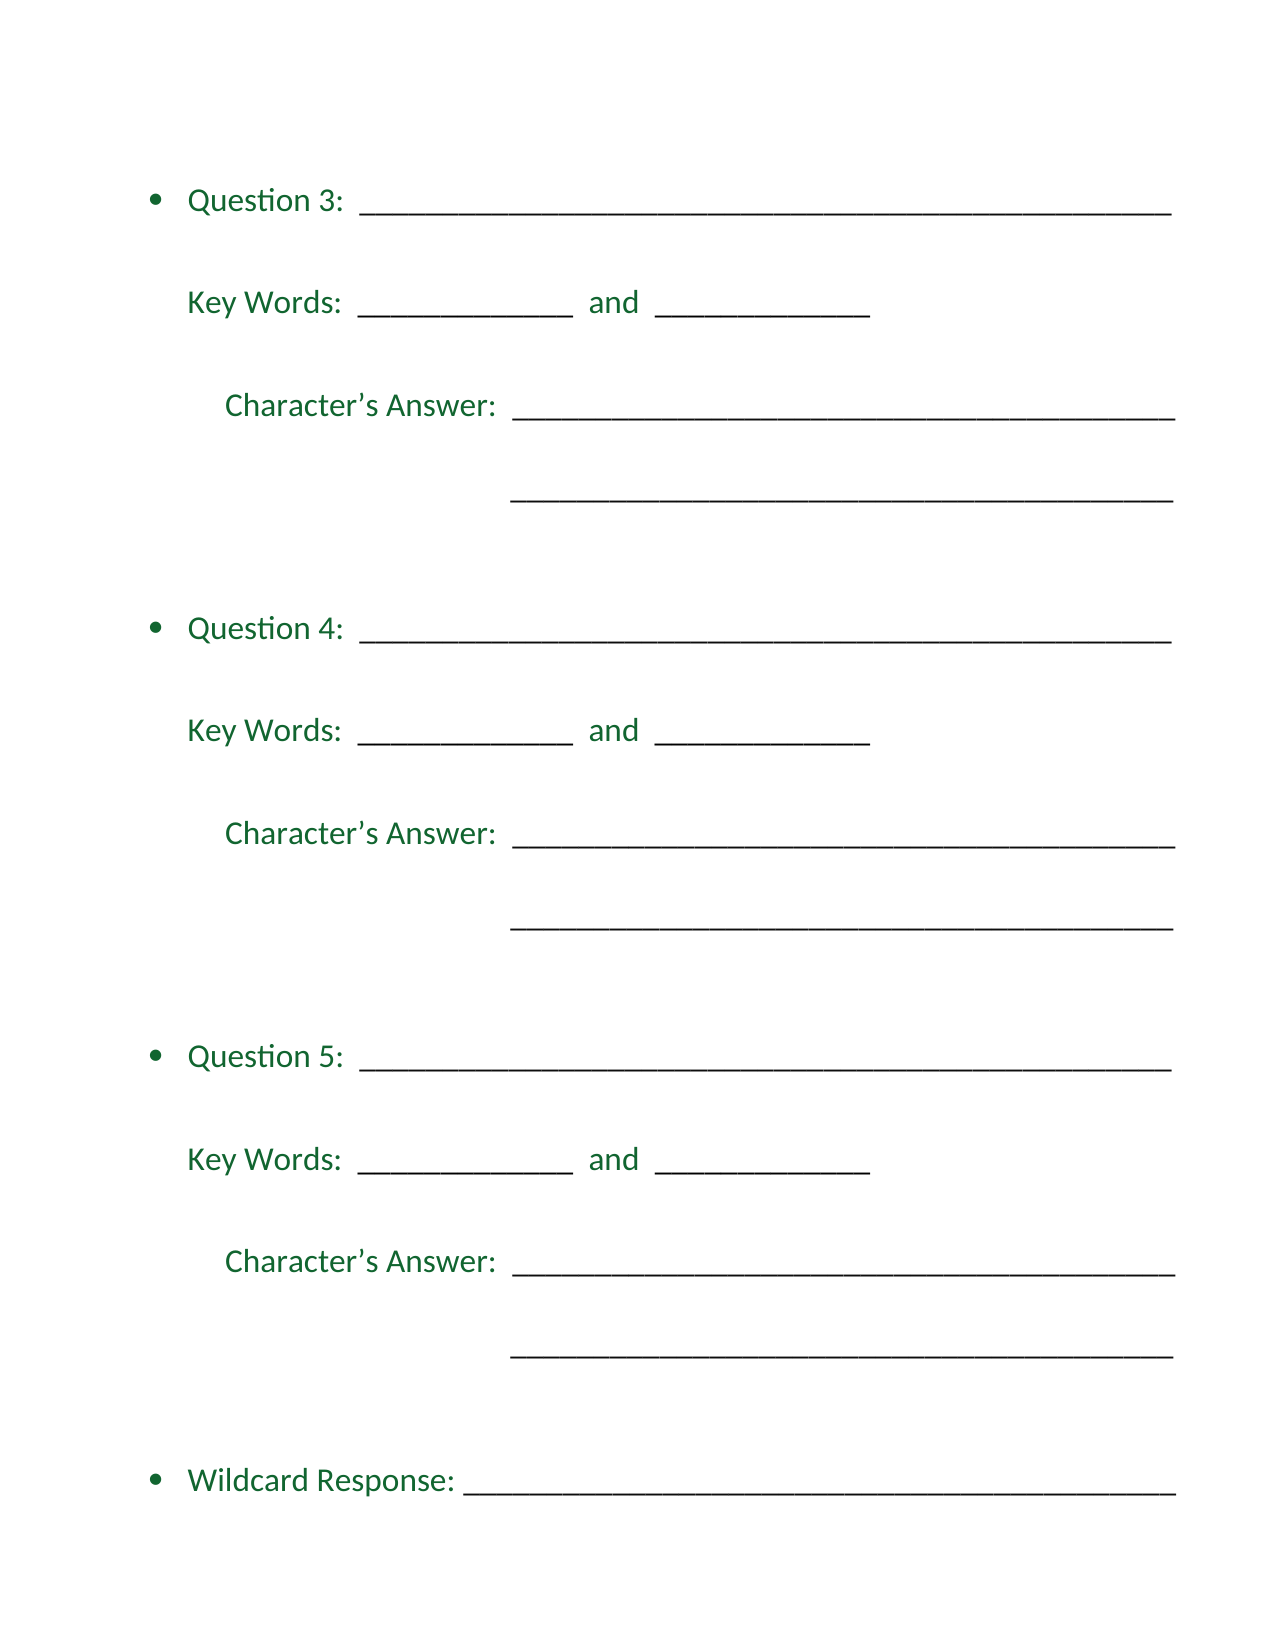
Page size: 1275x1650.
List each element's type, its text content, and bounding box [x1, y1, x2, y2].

list Wildcard Response: ___________________________________________ [150, 1459, 1200, 1500]
text ________________________________________ [450, 894, 1200, 935]
list Key Words: _____________ and _____________ [187, 1138, 1200, 1178]
text ________________________________________ [450, 466, 1200, 507]
list Question 4: _________________________________________________ [150, 607, 1200, 647]
text Character’s Answer: ________________________________________ [225, 812, 1200, 853]
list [187, 281, 1200, 322]
text ________________________________________ [450, 1322, 1200, 1363]
list Question 3: _________________________________________________ [150, 179, 1200, 219]
text Character’s Answer: ________________________________________ [225, 1240, 1200, 1281]
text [225, 384, 1200, 425]
list Key Words: _____________ and _____________ [187, 709, 1200, 750]
list Question 5: _________________________________________________ [150, 1035, 1200, 1076]
